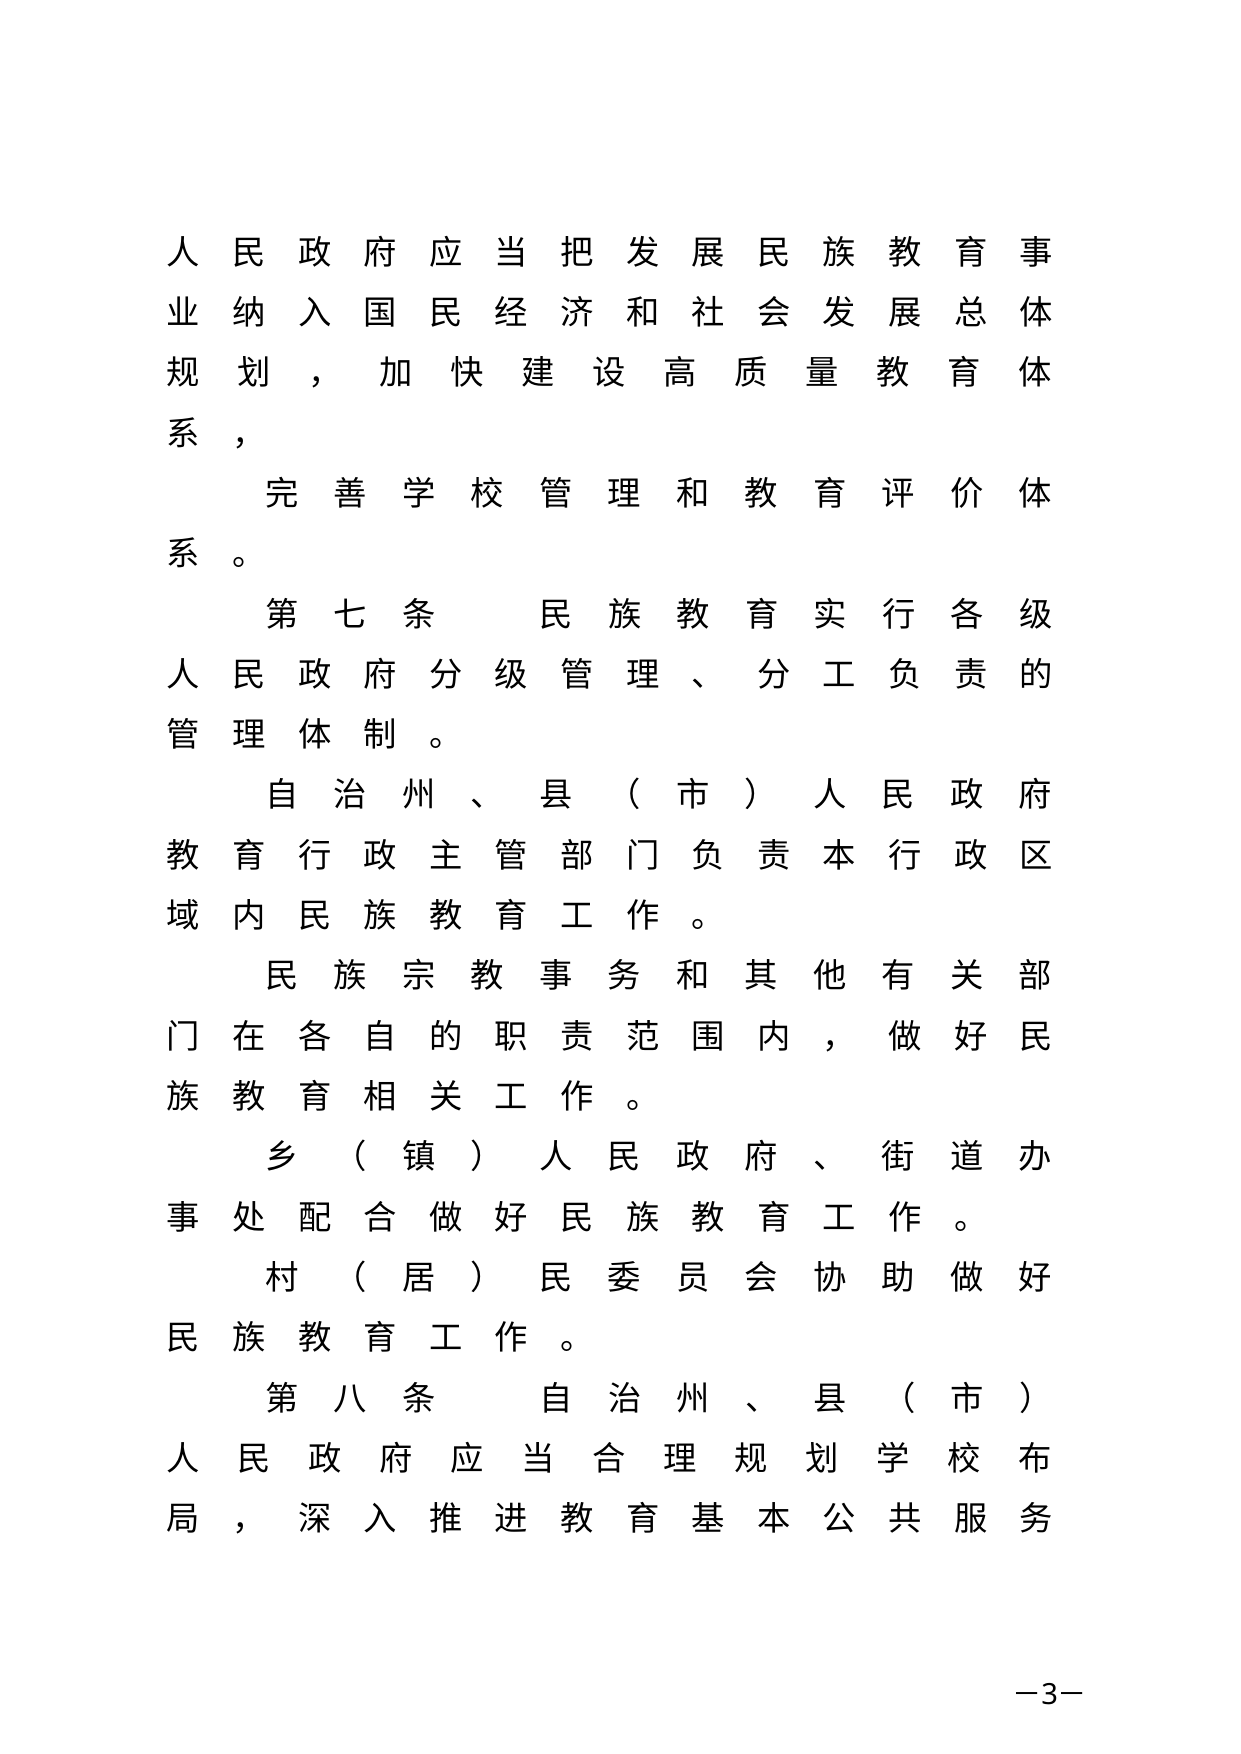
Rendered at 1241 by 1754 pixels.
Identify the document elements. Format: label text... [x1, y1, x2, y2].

text 民族宗教事务和其他有关部门在各自的职责范围内，做好民族教育相关工作。 [167, 943, 1085, 1124]
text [167, 219, 1085, 461]
text 乡（镇）人民政府、街道办事处配合做好民族教育工作。 [167, 1124, 1085, 1245]
text 完善学校管理和教育评价体系。 [167, 461, 1085, 581]
text 第七条 民族教育实行各级人民政府分级管理、分工负责的管理体制。 [167, 581, 1085, 762]
text 村（居）民委员会协助做好民族教育工作。 [167, 1245, 1085, 1365]
text 自治州、县（市）人民政府教育行政主管部门负责本行政区域内民族教育工作。 [167, 762, 1085, 943]
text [167, 1365, 1085, 1546]
